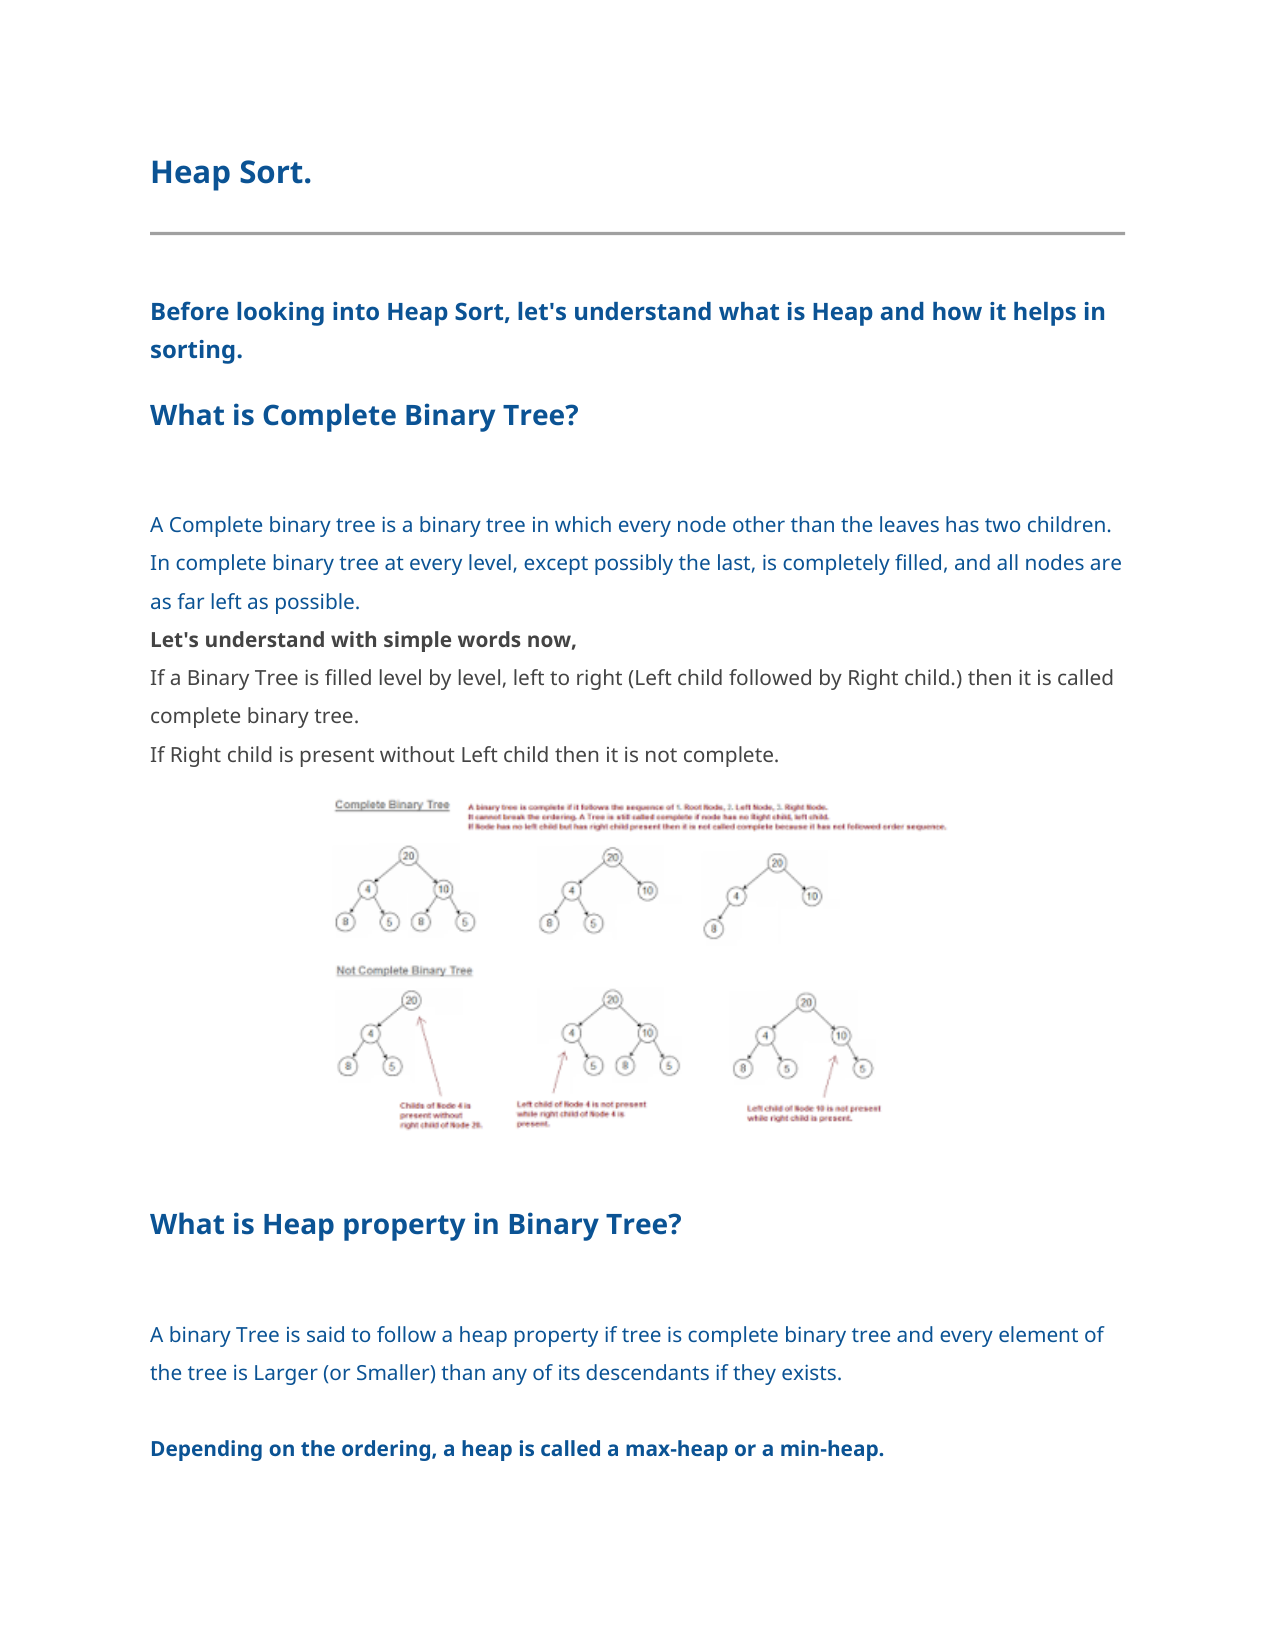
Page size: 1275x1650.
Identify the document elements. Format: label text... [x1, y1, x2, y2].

text Let's understand with simple words now, If a Binary Tree is filled level by level, left to right (Left child followed by Right child.) then it is called complete binary tree. If Right child is present without Left child then it is not complete. [150, 615, 1125, 768]
picture [325, 793, 951, 1137]
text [150, 1272, 1125, 1463]
text A Complete binary tree is a binary tree in which every node other than the leaves has two children. In complete binary tree at every level, except possibly the last, is completely filled, and all nodes are as far left as possible. [150, 462, 1125, 615]
text Before looking into Heap Sort, let's understand what is Heap and how it helps in sorting. [150, 289, 1125, 366]
text What is Complete Binary Tree? [150, 395, 1125, 433]
text Heap Sort. [150, 150, 1125, 193]
text What is Heap property in Binary Tree? [150, 1204, 1125, 1243]
